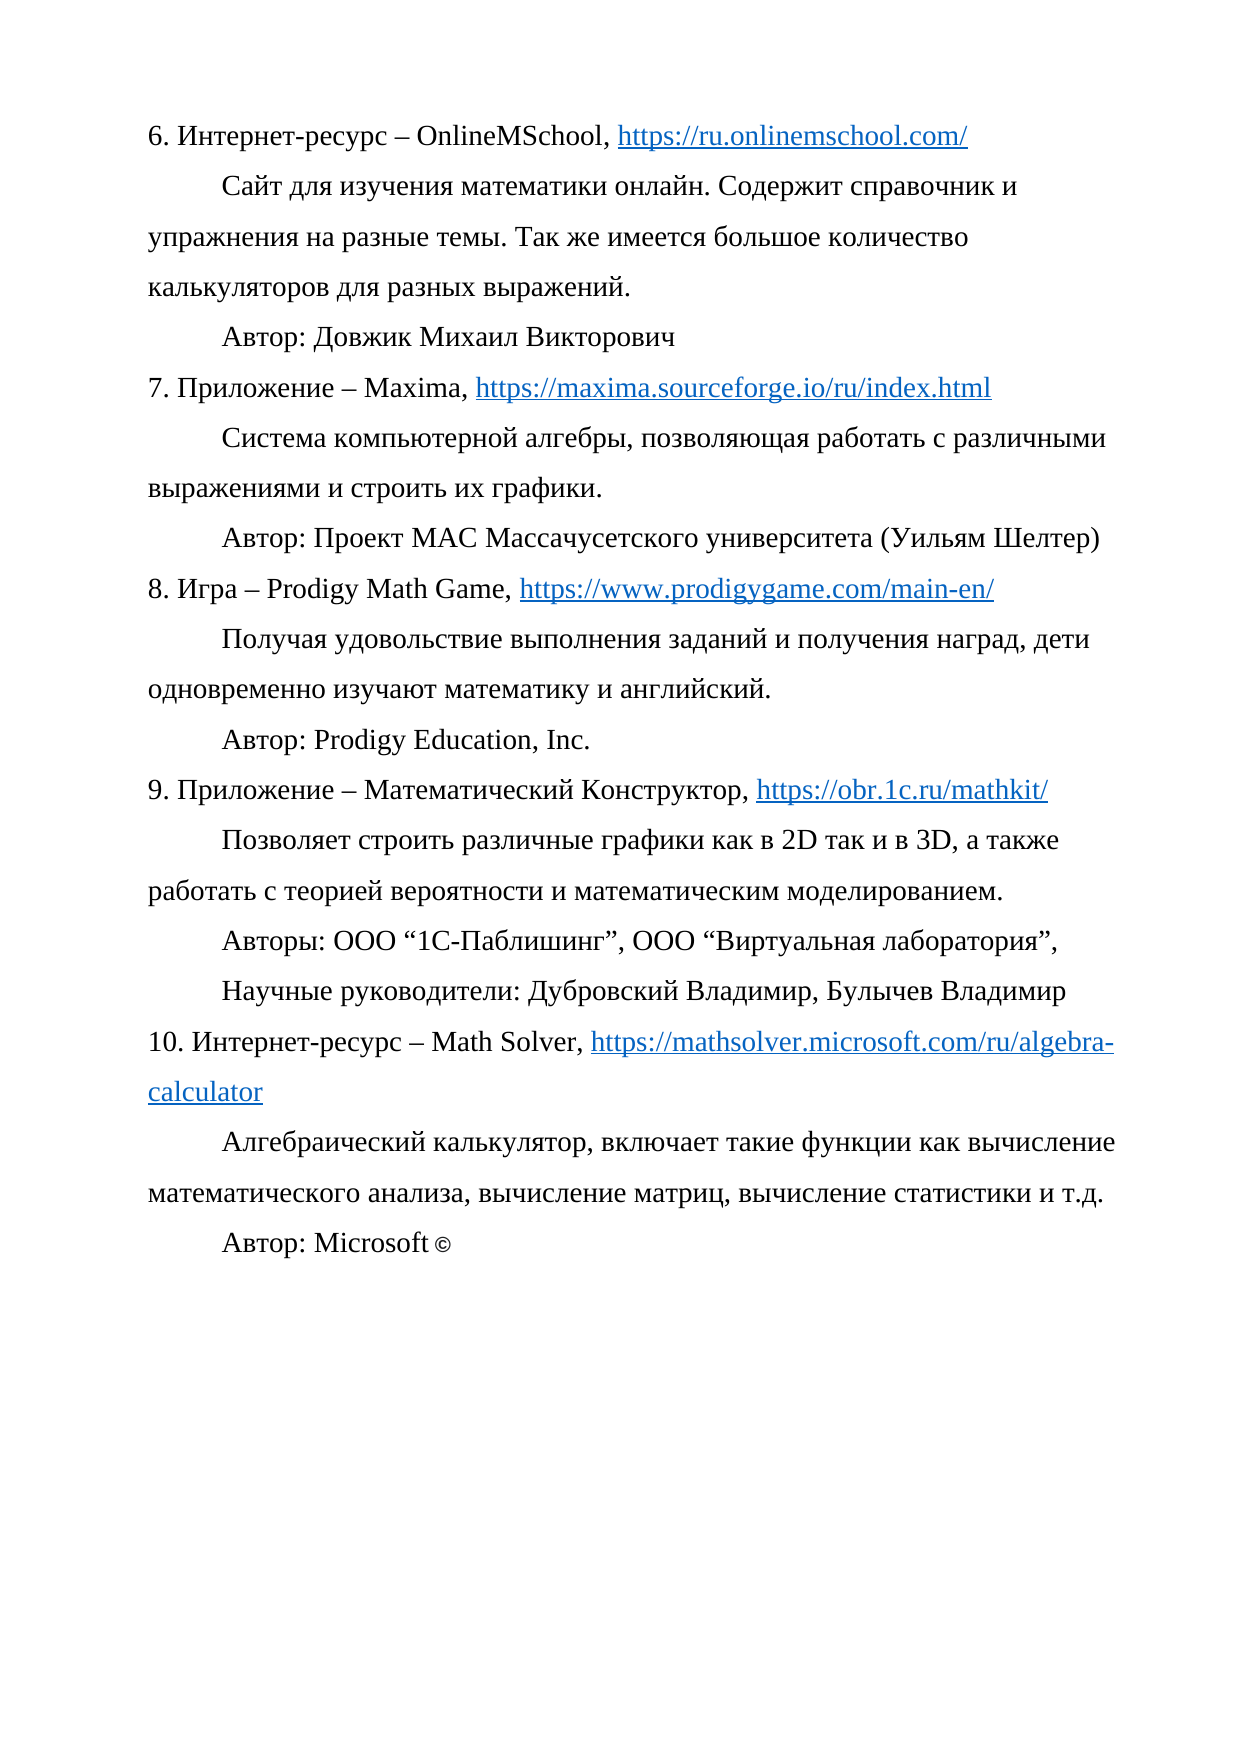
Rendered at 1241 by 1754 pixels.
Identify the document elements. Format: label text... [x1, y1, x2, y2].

text 9. Приложение – Математический Конструктор, https://obr.1c.ru/mathkit/ [148, 772, 1152, 806]
text Автор: Microsoft © [148, 1225, 1152, 1258]
text Авторы: ООО “1С-Паблишинг”, ООО “Виртуальная лаборатория”, [148, 923, 1152, 957]
text Алгебраический калькулятор, включает такие функции как вычисление математического анализа, вычисление матриц, вычисление статистики и т.д. [148, 1124, 1152, 1208]
text Система компьютерной алгебры, позволяющая работать с различными выражениями и строить их графики. [148, 420, 1152, 504]
text 8. Игра – Prodigy Math Game, https://www.prodigygame.com/main-en/ [148, 571, 1152, 604]
text 6. Интернет-ресурс – OnlineMSchool, https://ru.onlinemschool.com/ [148, 118, 1152, 152]
text Автор: Проект MAC Массачусетского университета (Уильям Шелтер) [148, 521, 1152, 554]
text Позволяет строить различные графики как в 2D так и в 3D, а также работать с теорией вероятности и математическим моделированием. [148, 822, 1152, 906]
text Научные руководители: Дубровский Владимир, Булычев Владимир [148, 973, 1152, 1007]
text 7. Приложение – Maxima, https://maxima.sourceforge.io/ru/index.html [148, 370, 1152, 403]
text Автор: Довжик Михаил Викторович [148, 319, 1152, 353]
text 10. Интернет-ресурс – Math Solver, https://mathsolver.microsoft.com/ru/algebra-calculator [148, 1024, 1152, 1108]
text Сайт для изучения математики онлайн. Содержит справочник и упражнения на разные темы. Так же имеется большое количество калькуляторов для разных выражений. [148, 168, 1152, 303]
text Получая удовольствие выполнения заданий и получения наград, дети одновременно изучают математику и английский. [148, 621, 1152, 705]
text Автор: Prodigy Education, Inc. [148, 722, 1152, 755]
